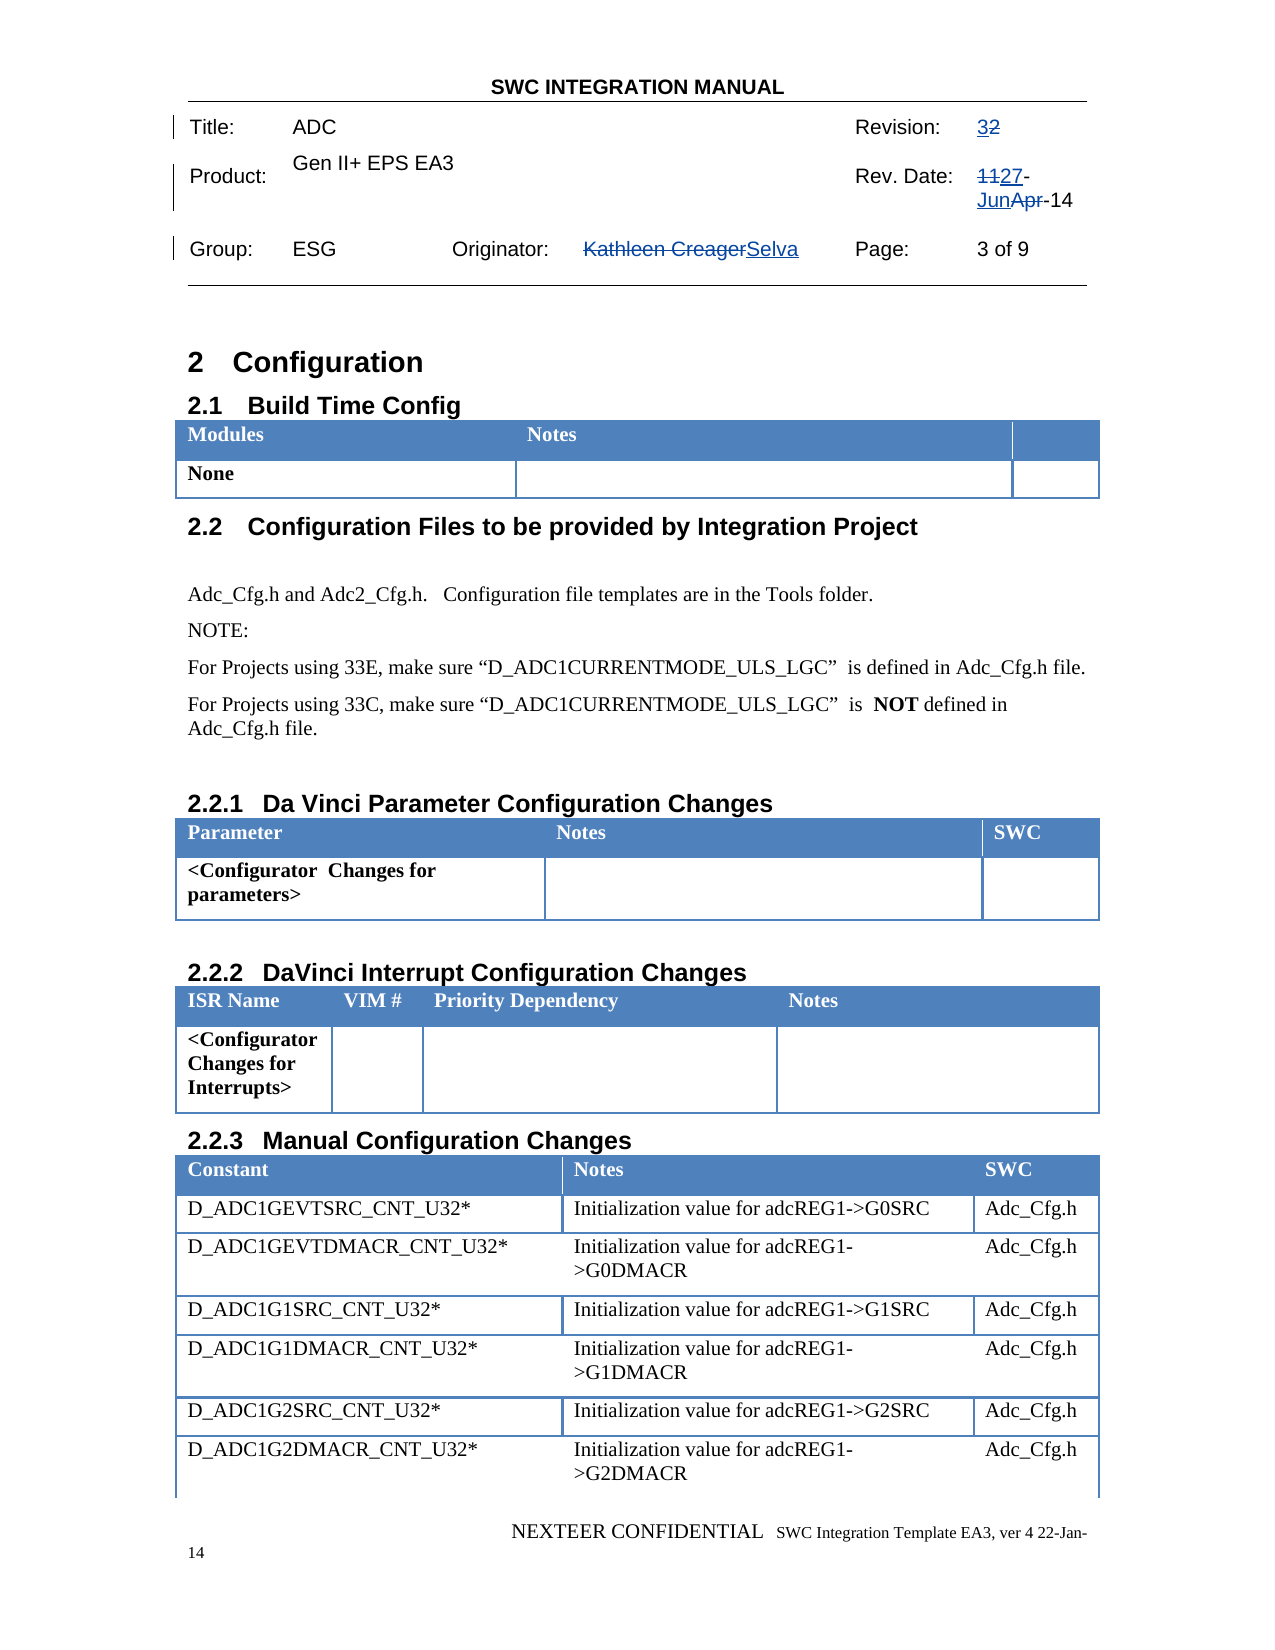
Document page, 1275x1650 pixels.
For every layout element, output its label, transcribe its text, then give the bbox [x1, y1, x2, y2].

table_cell Adc_Cfg.h [975, 1297, 1098, 1334]
table_cell None [177, 461, 515, 497]
subtitle Configuration [187, 345, 1087, 379]
table_cell Initialization value for adcREG1->G0SRC [564, 1196, 973, 1232]
table_cell D_ADC1G2DMACR_CNT_U32* [177, 1437, 562, 1498]
table_cell Initialization value for adcREG1->G1DMACR [563, 1336, 974, 1396]
table_cell D_ADC1GEVTSRC_CNT_U32* [177, 1196, 561, 1232]
table_cell [546, 858, 981, 919]
table_header VIM # [332, 988, 423, 1025]
table_cell Adc_Cfg.h [974, 1437, 1098, 1498]
text For Projects using 33E, make sure “D_ADC1CURRENTMODE_ULS_LGC” is defined in Adc_Cfg.h file. [187, 655, 1087, 679]
table_header ISR Name [177, 988, 332, 1025]
table_cell D_ADC1G1DMACR_CNT_U32* [177, 1336, 562, 1396]
table_cell [517, 461, 1011, 497]
table_cell [424, 1027, 776, 1112]
table_cell Initialization value for adcREG1->G2DMACR [563, 1437, 974, 1498]
table_header Parameter [177, 820, 545, 856]
table_header SWC [983, 820, 1098, 856]
subtitle Da Vinci Parameter Configuration Changes [187, 789, 1087, 817]
table_cell <Configurator Changes for parameters> [177, 858, 544, 919]
table_header Notes [516, 422, 1012, 459]
table_cell [1014, 461, 1098, 497]
subtitle DaVinci Interrupt Configuration Changes [187, 957, 1087, 986]
table_header Priority Dependency [423, 988, 777, 1025]
subtitle Build Time Config [187, 391, 1087, 420]
table_cell D_ADC1G2SRC_CNT_U32* [177, 1399, 561, 1435]
text For Projects using 33C, make sure “D_ADC1CURRENTMODE_ULS_LGC” is NOT defined in Adc_Cfg.h file. [187, 692, 1087, 740]
table_cell Adc_Cfg.h [974, 1336, 1098, 1396]
table_header [1013, 422, 1098, 459]
text Adc_Cfg.h and Adc2_Cfg.h. Configuration file templates are in the Tools folder. [187, 582, 1087, 606]
table_cell Adc_Cfg.h [975, 1196, 1098, 1232]
table_cell Initialization value for adcREG1->G1SRC [564, 1297, 973, 1334]
table_header Constant [177, 1157, 562, 1194]
table_cell Initialization value for adcREG1->G0DMACR [563, 1234, 974, 1295]
table_cell [778, 1027, 1098, 1112]
table_header SWC [974, 1157, 1098, 1194]
table_header Modules [177, 422, 516, 459]
table_header Notes [777, 988, 1098, 1025]
table_cell Initialization value for adcREG1->G2SRC [564, 1399, 973, 1435]
table_cell [984, 858, 1098, 919]
table_cell <Configurator Changes for Interrupts> [177, 1027, 331, 1112]
table_cell D_ADC1G1SRC_CNT_U32* [177, 1297, 561, 1334]
table_cell Adc_Cfg.h [974, 1234, 1098, 1295]
text NOTE: [187, 618, 1087, 642]
table_header Notes [545, 820, 982, 856]
table_cell [333, 1027, 422, 1112]
table_cell Adc_Cfg.h [975, 1399, 1098, 1435]
table_cell D_ADC1GEVTDMACR_CNT_U32* [177, 1234, 562, 1295]
table_header Notes [563, 1157, 974, 1194]
subtitle Configuration Files to be provided by Integration Project [187, 512, 1087, 541]
subtitle Manual Configuration Changes [187, 1126, 1087, 1155]
